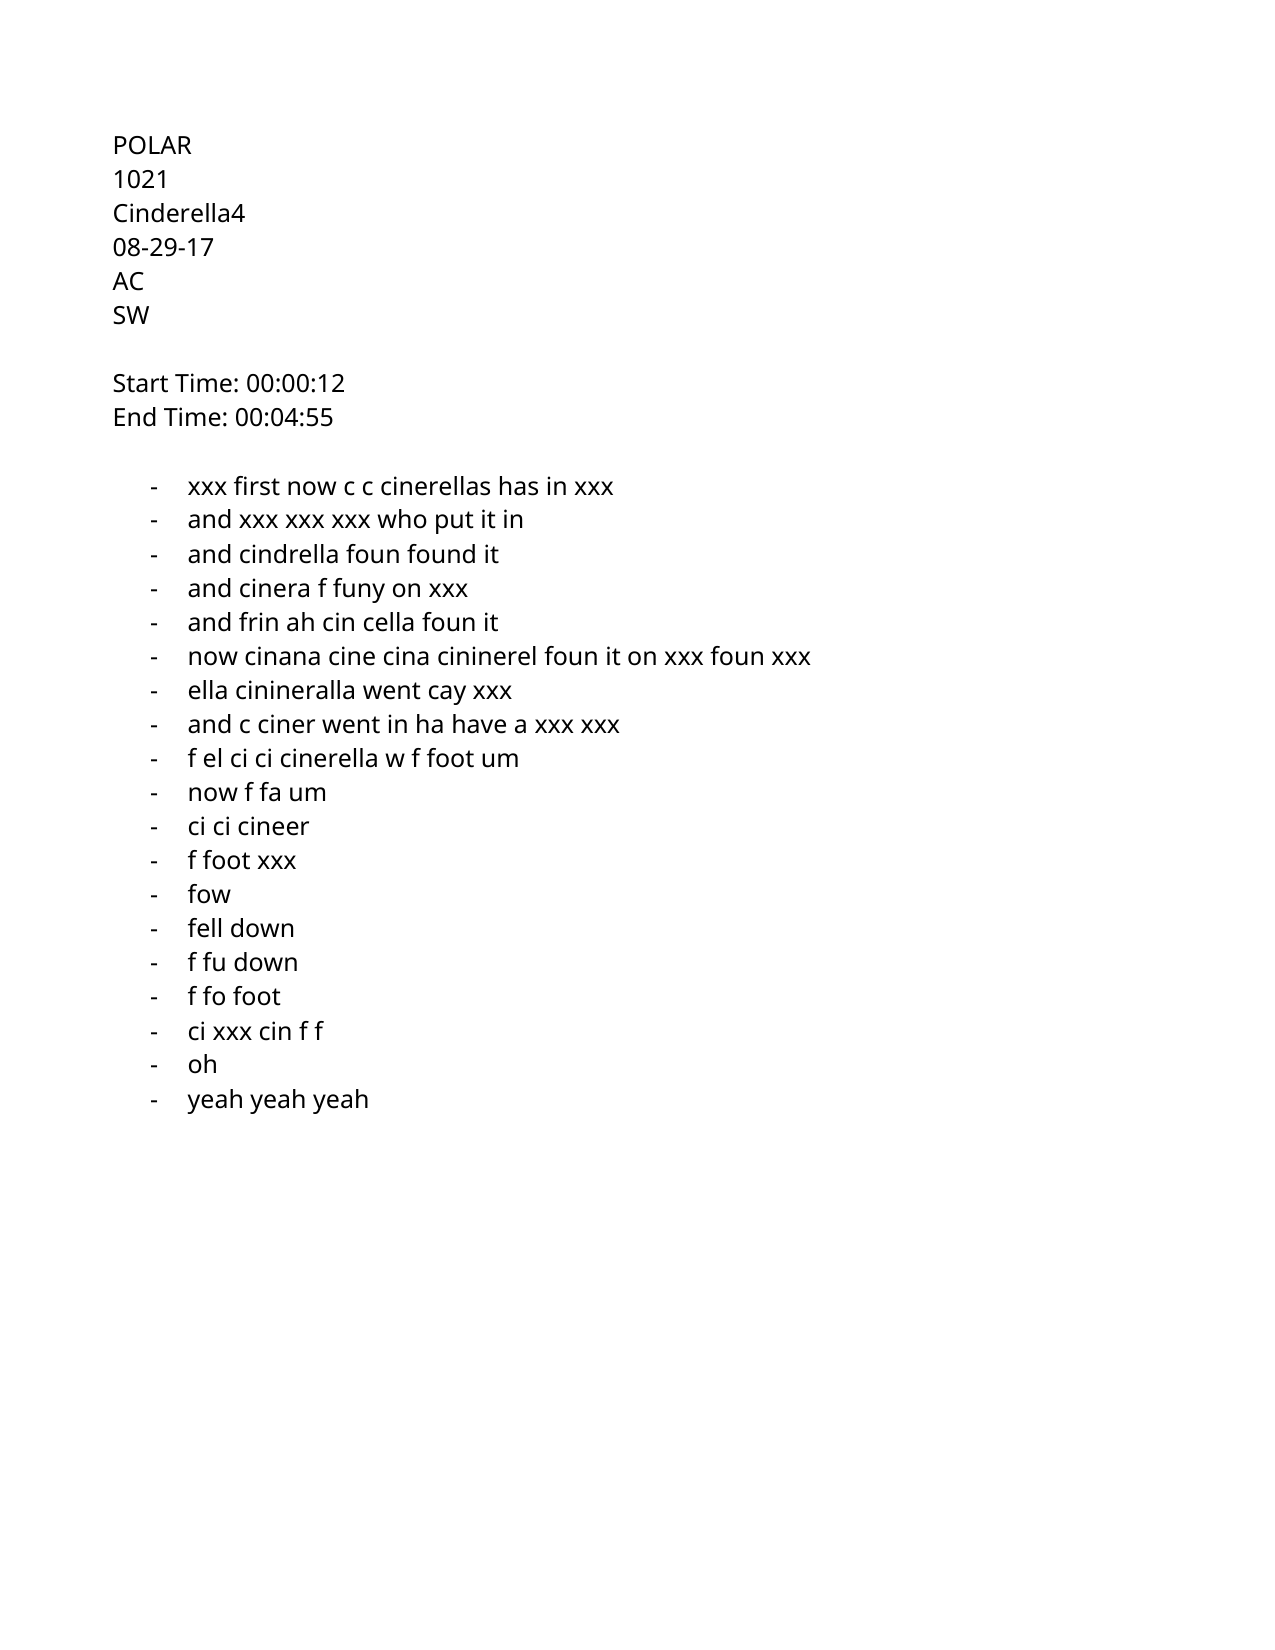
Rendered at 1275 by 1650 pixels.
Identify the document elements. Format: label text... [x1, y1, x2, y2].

text AC [112, 264, 1162, 298]
list fow [150, 877, 1162, 911]
list and xxx xxx xxx who put it in [150, 502, 1162, 536]
list and cinera f funy on xxx [150, 570, 1162, 604]
text POLAR [112, 127, 1162, 162]
list and c ciner went in ha have a xxx xxx [150, 707, 1162, 741]
text 1021 [112, 162, 1162, 196]
list and frin ah cin cella foun it [150, 604, 1162, 638]
list and cindrella foun found it [150, 536, 1162, 570]
list f fo foot [150, 979, 1162, 1013]
list now cinana cine cina cininerel foun it on xxx foun xxx [150, 638, 1162, 672]
list now f fa um [150, 775, 1162, 809]
text SW [112, 298, 1162, 332]
list xxx first now c c cinerellas has in xxx [150, 468, 1162, 502]
list f foot xxx [150, 843, 1162, 877]
list fell down [150, 911, 1162, 945]
text Start Time: 00:00:12 [112, 366, 1162, 400]
list f el ci ci cinerella w f foot um [150, 741, 1162, 775]
text End Time: 00:04:55 [112, 400, 1162, 434]
text 08-29-17 [112, 230, 1162, 264]
list f fu down [150, 945, 1162, 979]
list ci xxx cin f f [150, 1013, 1162, 1047]
list oh [150, 1047, 1162, 1081]
list ella cinineralla went cay xxx [150, 672, 1162, 707]
list yeah yeah yeah [150, 1081, 1162, 1115]
list ci ci cineer [150, 809, 1162, 843]
text Cinderella4 [112, 196, 1162, 230]
